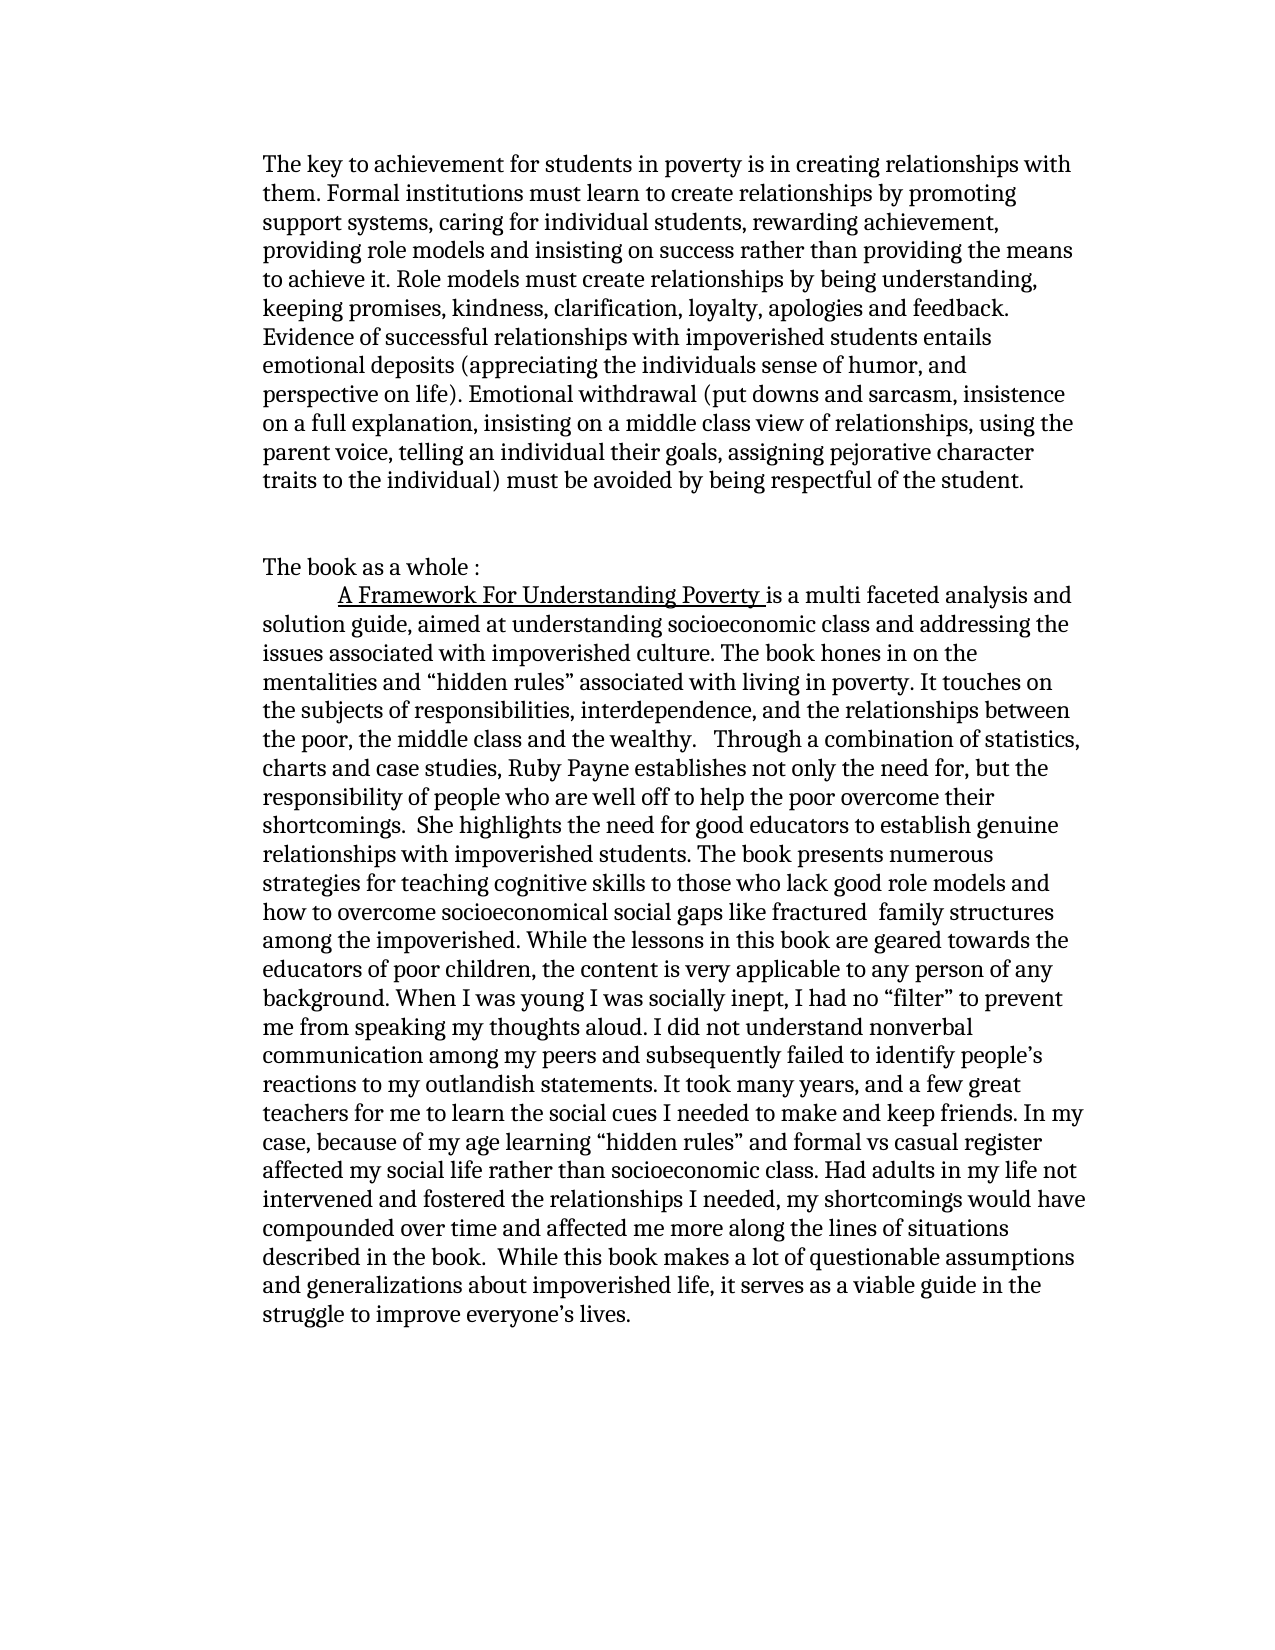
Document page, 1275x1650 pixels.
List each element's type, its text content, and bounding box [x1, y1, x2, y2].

list The key to achievement for students in poverty is in creating relationships with them. Formal institutions must learn to create relationships by promoting support systems, caring for individual students, rewarding achievement, providing role models and insisting on success rather than providing the means to achieve it. Role models must create relationships by being understanding, keeping promises, kindness, clarification, loyalty, apologies and feedback. Evidence of successful relationships with impoverished students entails emotional deposits (appreciating the individuals sense of humor, and perspective on life). Emotional withdrawal (put downs and sarcasm, insistence on a full explanation, insisting on a middle class view of relationships, using the parent voice, telling an individual their goals, assigning pejorative character traits to the individual) must be avoided by being respectful of the student. [262, 150, 1087, 495]
list The book as a whole : [262, 552, 1087, 581]
list A Framework For Understanding Poverty is a multi faceted analysis and solution guide, aimed at understanding socioeconomic class and addressing the issues associated with impoverished culture. The book hones in on the mentalities and “hidden rules” associated with living in poverty. It touches on the subjects of responsibilities, interdependence, and the relationships between the poor, the middle class and the wealthy. Through a combination of statistics, charts and case studies, Ruby Payne establishes not only the need for, but the responsibility of people who are well off to help the poor overcome their shortcomings. She highlights the need for good educators to establish genuine relationships with impoverished students. The book presents numerous strategies for teaching cognitive skills to those who lack good role models and how to overcome socioeconomical social gaps like fractured family structures among the impoverished. While the lessons in this book are geared towards the educators of poor children, the content is very applicable to any person of any background. When I was young I was socially inept, I had no “filter” to prevent me from speaking my thoughts aloud. I did not understand nonverbal communication among my peers and subsequently failed to identify people’s reactions to my outlandish statements. It took many years, and a few great teachers for me to learn the social cues I needed to make and keep friends. In my case, because of my age learning “hidden rules” and formal vs casual register affected my social life rather than socioeconomic class. Had adults in my life not intervened and fostered the relationships I needed, my shortcomings would have compounded over time and affected me more along the lines of situations described in the book. While this book makes a lot of questionable assumptions and generalizations about impoverished life, it serves as a viable guide in the struggle to improve everyone’s lives. [262, 581, 1087, 1329]
